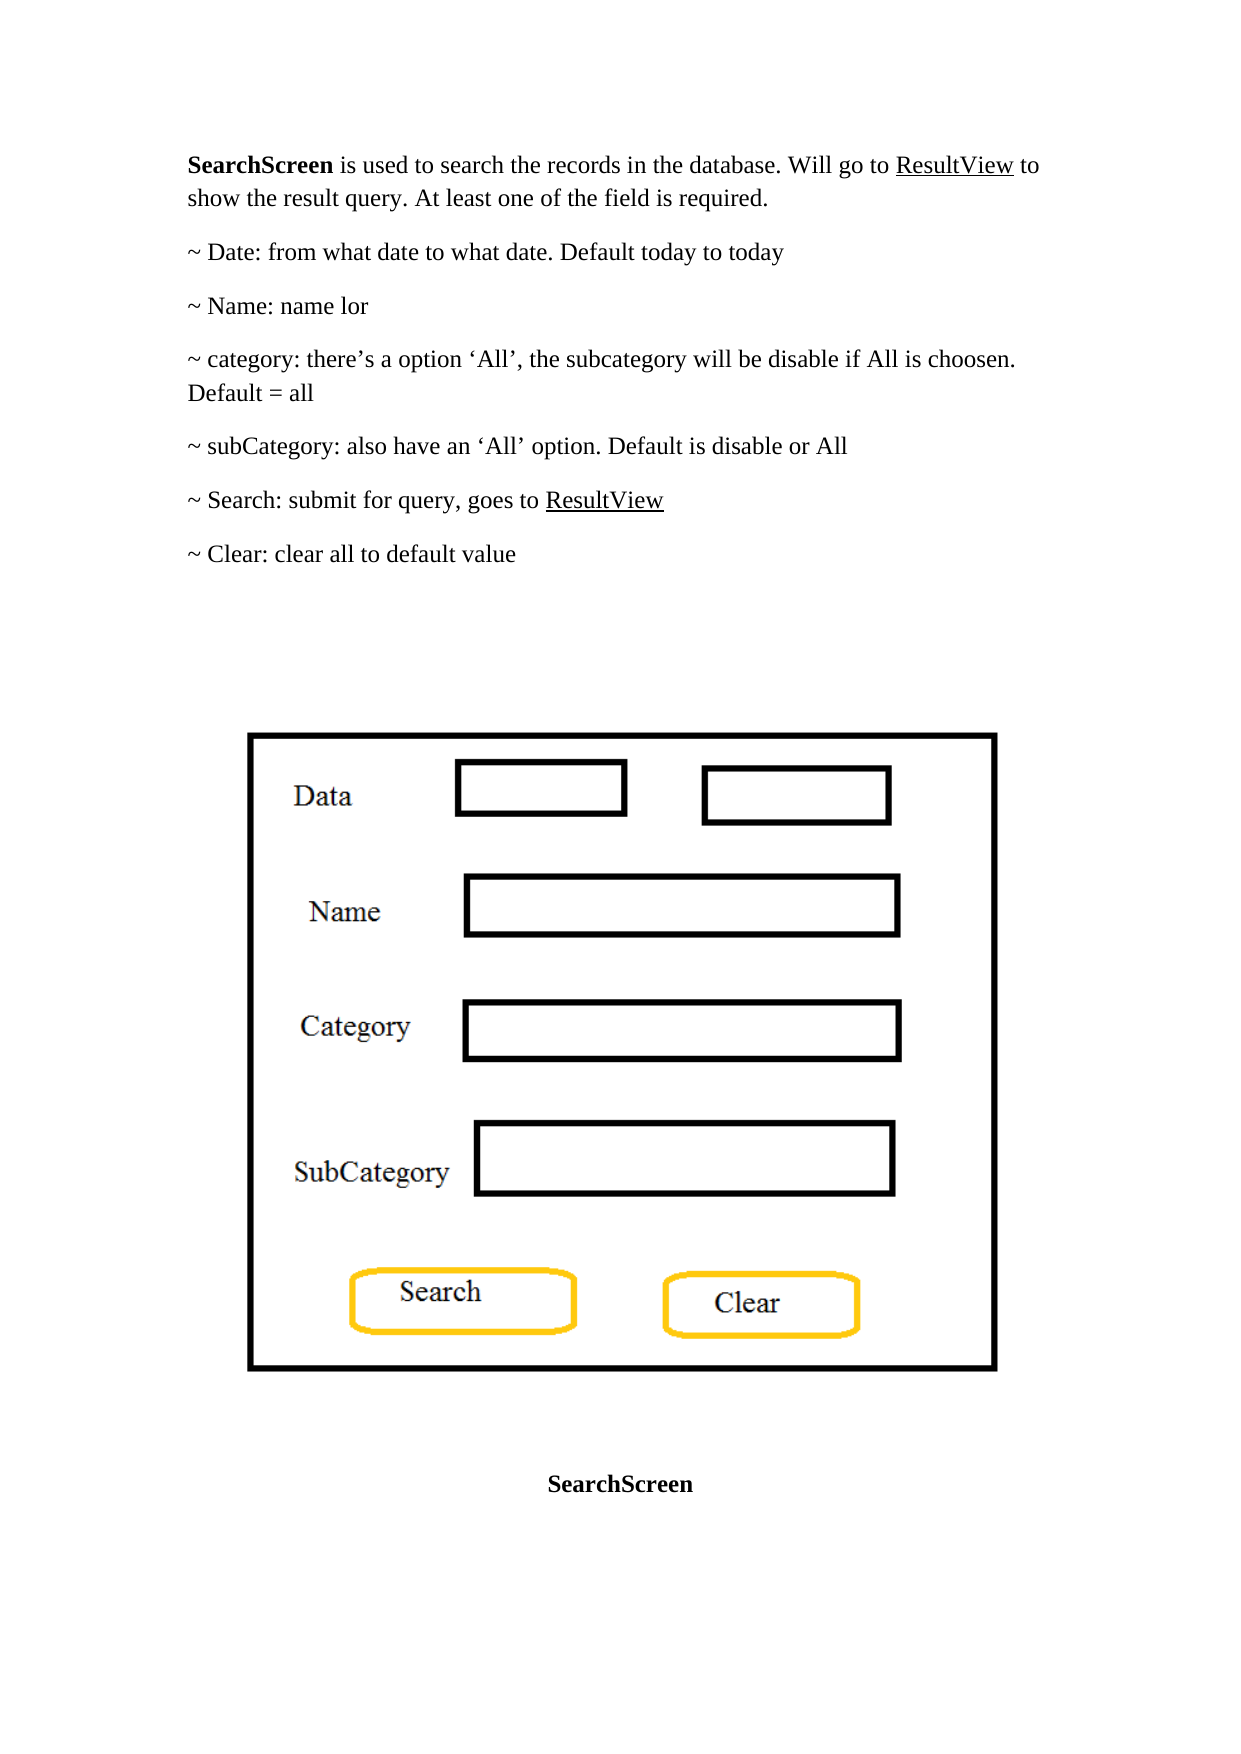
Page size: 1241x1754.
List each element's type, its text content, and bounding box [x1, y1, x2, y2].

text SearchScreen is used to search the records in the database. Will go to ResultView to show the result query. At least one of the field is required. [187, 150, 1053, 212]
text ~ Search: submit for query, goes to ResultView [187, 485, 1053, 514]
text ~ category: there’s a option ‘All’, the subcategory will be disable if All is choosen. Default = all [187, 344, 1053, 406]
text ~ subCategory: also have an ‘All’ option. Default is disable or All [187, 431, 1053, 460]
text SearchScreen [187, 1466, 1053, 1498]
text ~ Date: from what date to what date. Default today to today [187, 237, 1053, 266]
text ~ Clear: clear all to default value [187, 539, 1053, 568]
text ~ Name: name lor [187, 291, 1053, 319]
picture [187, 700, 1053, 1466]
